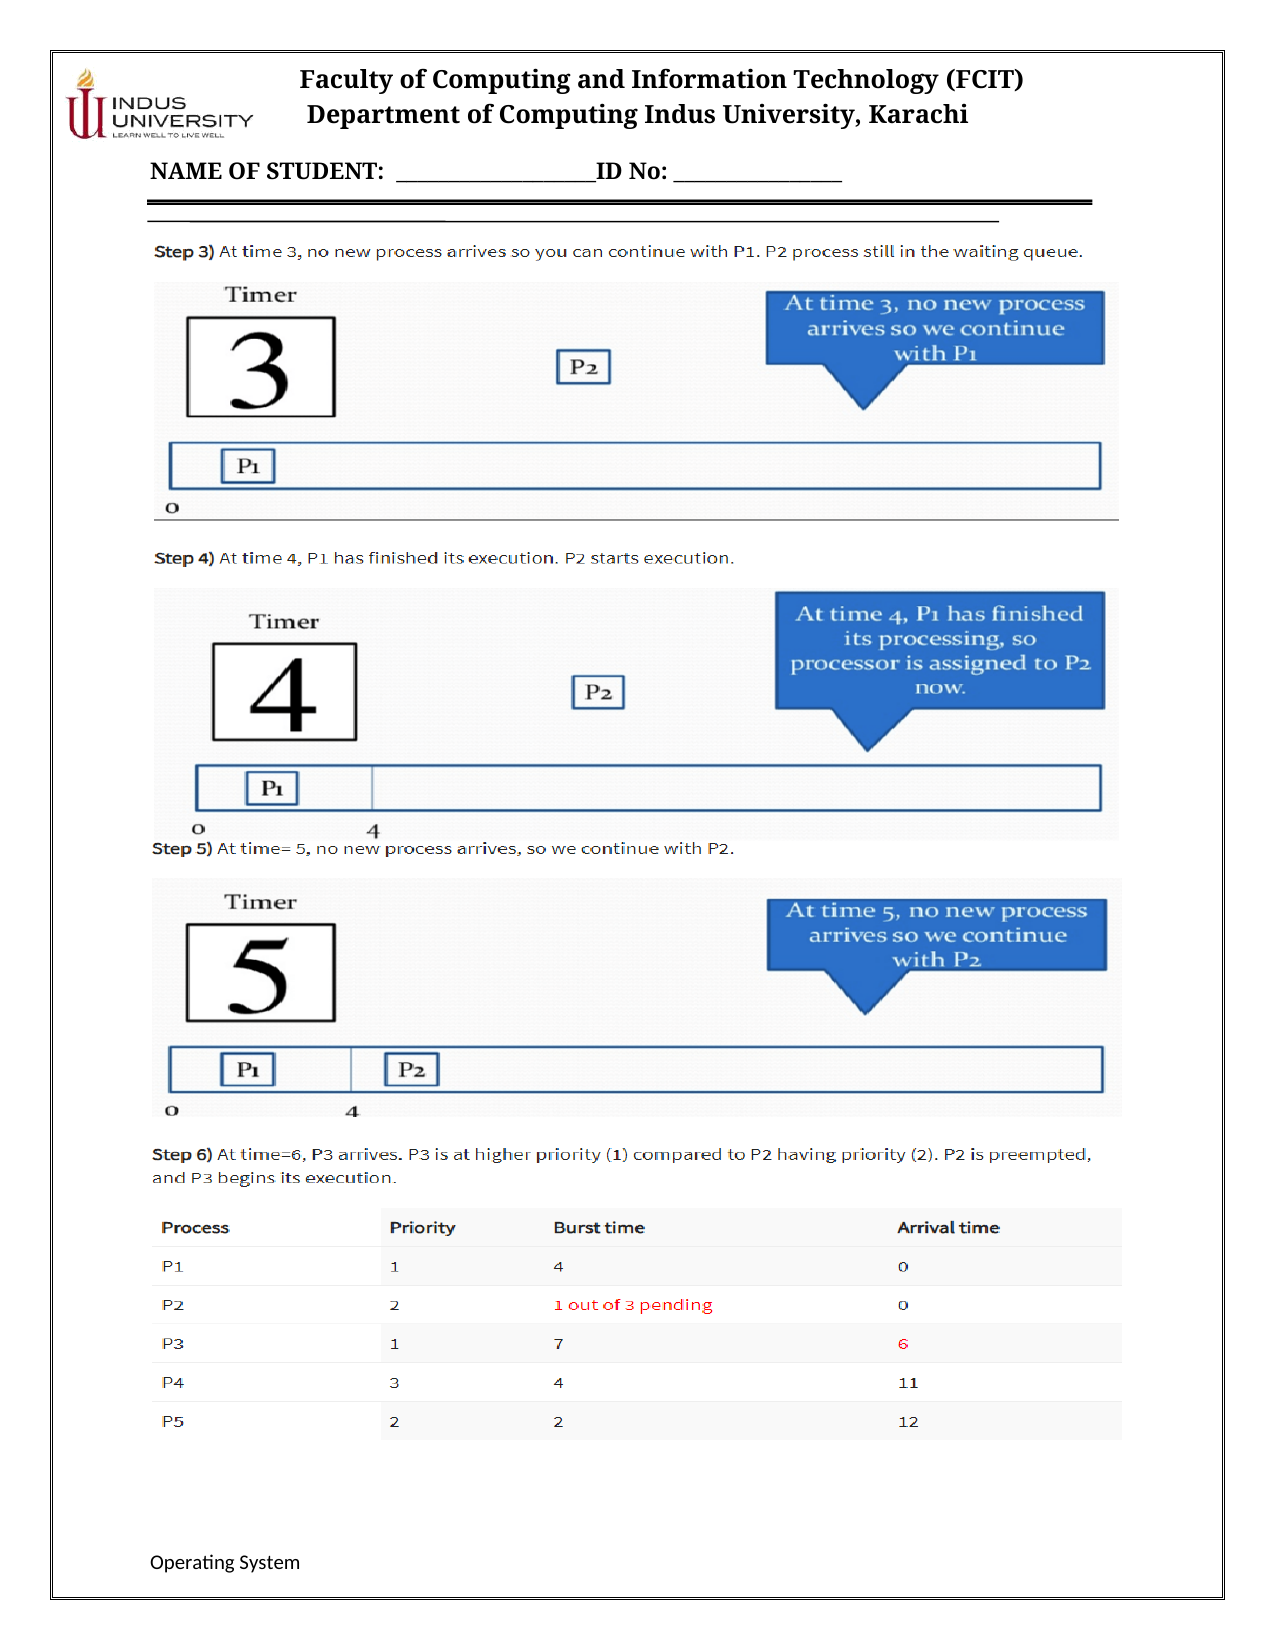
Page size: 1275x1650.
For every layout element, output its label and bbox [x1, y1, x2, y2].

picture [150, 243, 1125, 1443]
picture [59, 54, 257, 154]
picture [147, 199, 1093, 205]
